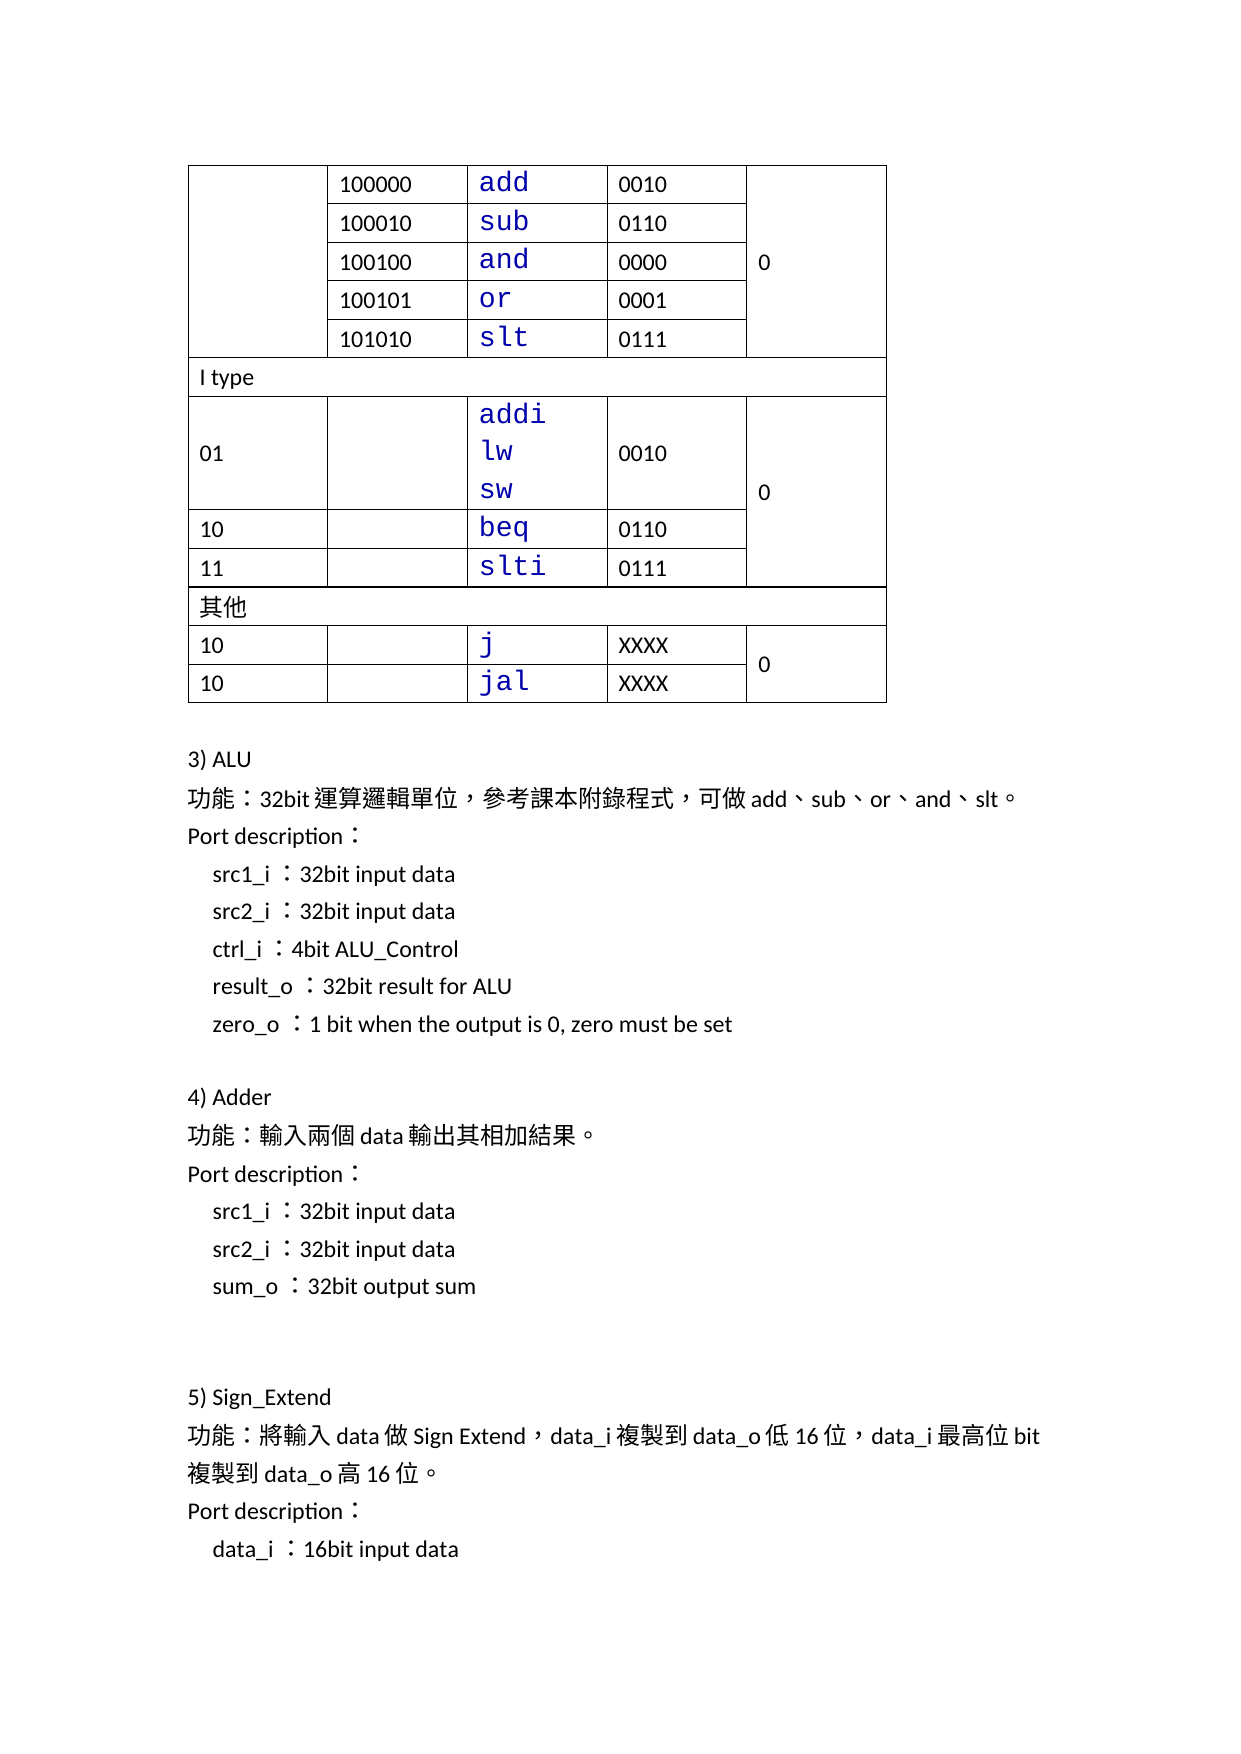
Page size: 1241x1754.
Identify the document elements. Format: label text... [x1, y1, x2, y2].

table_cell 01 [189, 397, 327, 509]
table_cell 0 [747, 397, 886, 586]
table_cell 11 [189, 549, 327, 586]
table_cell [328, 549, 467, 586]
table_cell 0 [747, 626, 886, 702]
table_cell 0000 [608, 243, 746, 280]
table_cell 0001 [608, 281, 746, 319]
text Port description： [187, 1491, 1053, 1528]
table_cell XXXX [608, 626, 746, 663]
text ctrl_i ：4bit ALU_Control [212, 928, 1053, 966]
table_cell I type [189, 358, 886, 396]
table_cell 0111 [608, 549, 746, 586]
text src1_i ：32bit input data [212, 1191, 1053, 1228]
table_cell [328, 510, 467, 548]
table_cell 0110 [608, 204, 746, 242]
table_cell 10 [189, 665, 327, 702]
table_cell slt [468, 320, 607, 357]
table_cell 100100 [328, 243, 467, 280]
table_cell sub [468, 204, 607, 242]
text 功能：將輸入data做Sign Extend，data_i複製到data_o低16位，data_i最高位bit複製到data_o高16位。 [187, 1416, 1053, 1491]
text 5) Sign_Extend [187, 1378, 1053, 1416]
table_cell 10 [189, 510, 327, 548]
table_cell [328, 626, 467, 663]
table_cell XXXX [608, 665, 746, 702]
table_cell 0010 [608, 166, 746, 203]
table_cell 10 [189, 626, 327, 663]
table_cell [328, 397, 467, 509]
text zero_o ：1 bit when the output is 0, zero must be set [212, 1003, 1053, 1041]
text data_i ：16bit input data [212, 1528, 1053, 1566]
text src1_i ：32bit input data [212, 853, 1053, 891]
text sum_o ：32bit output sum [212, 1266, 1053, 1303]
text Port description： [187, 816, 1053, 853]
text 功能：32bit運算邏輯單位，參考課本附錄程式，可做add、sub、or、and、slt。 [187, 778, 1053, 816]
table_cell jal [468, 665, 607, 702]
table_cell slti [468, 549, 607, 586]
text 功能：輸入兩個data輸出其相加結果。 [187, 1116, 1053, 1153]
table_cell [328, 665, 467, 702]
table_cell j [468, 626, 607, 663]
table_cell 0110 [608, 510, 746, 548]
text result_o ：32bit result for ALU [212, 966, 1053, 1003]
table_cell 0010 [608, 397, 746, 509]
text 3) ALU [187, 741, 1053, 778]
table_cell 0111 [608, 320, 746, 357]
table_cell 100010 [328, 204, 467, 242]
text Port description： [187, 1153, 1053, 1191]
table_cell 0 [747, 166, 886, 357]
table_cell 100000 [328, 166, 467, 203]
table_cell addi lw sw [468, 397, 607, 509]
table_cell beq [468, 510, 607, 548]
table_cell 其他 [189, 588, 886, 625]
table_cell add [468, 166, 607, 203]
table_cell and [468, 243, 607, 280]
table_cell 101010 [328, 320, 467, 357]
text src2_i ：32bit input data [212, 891, 1053, 928]
table_cell 00 [189, 166, 327, 357]
text 4) Adder [187, 1078, 1053, 1116]
table_cell or [468, 281, 607, 319]
text src2_i ：32bit input data [212, 1228, 1053, 1266]
table_cell 100101 [328, 281, 467, 319]
